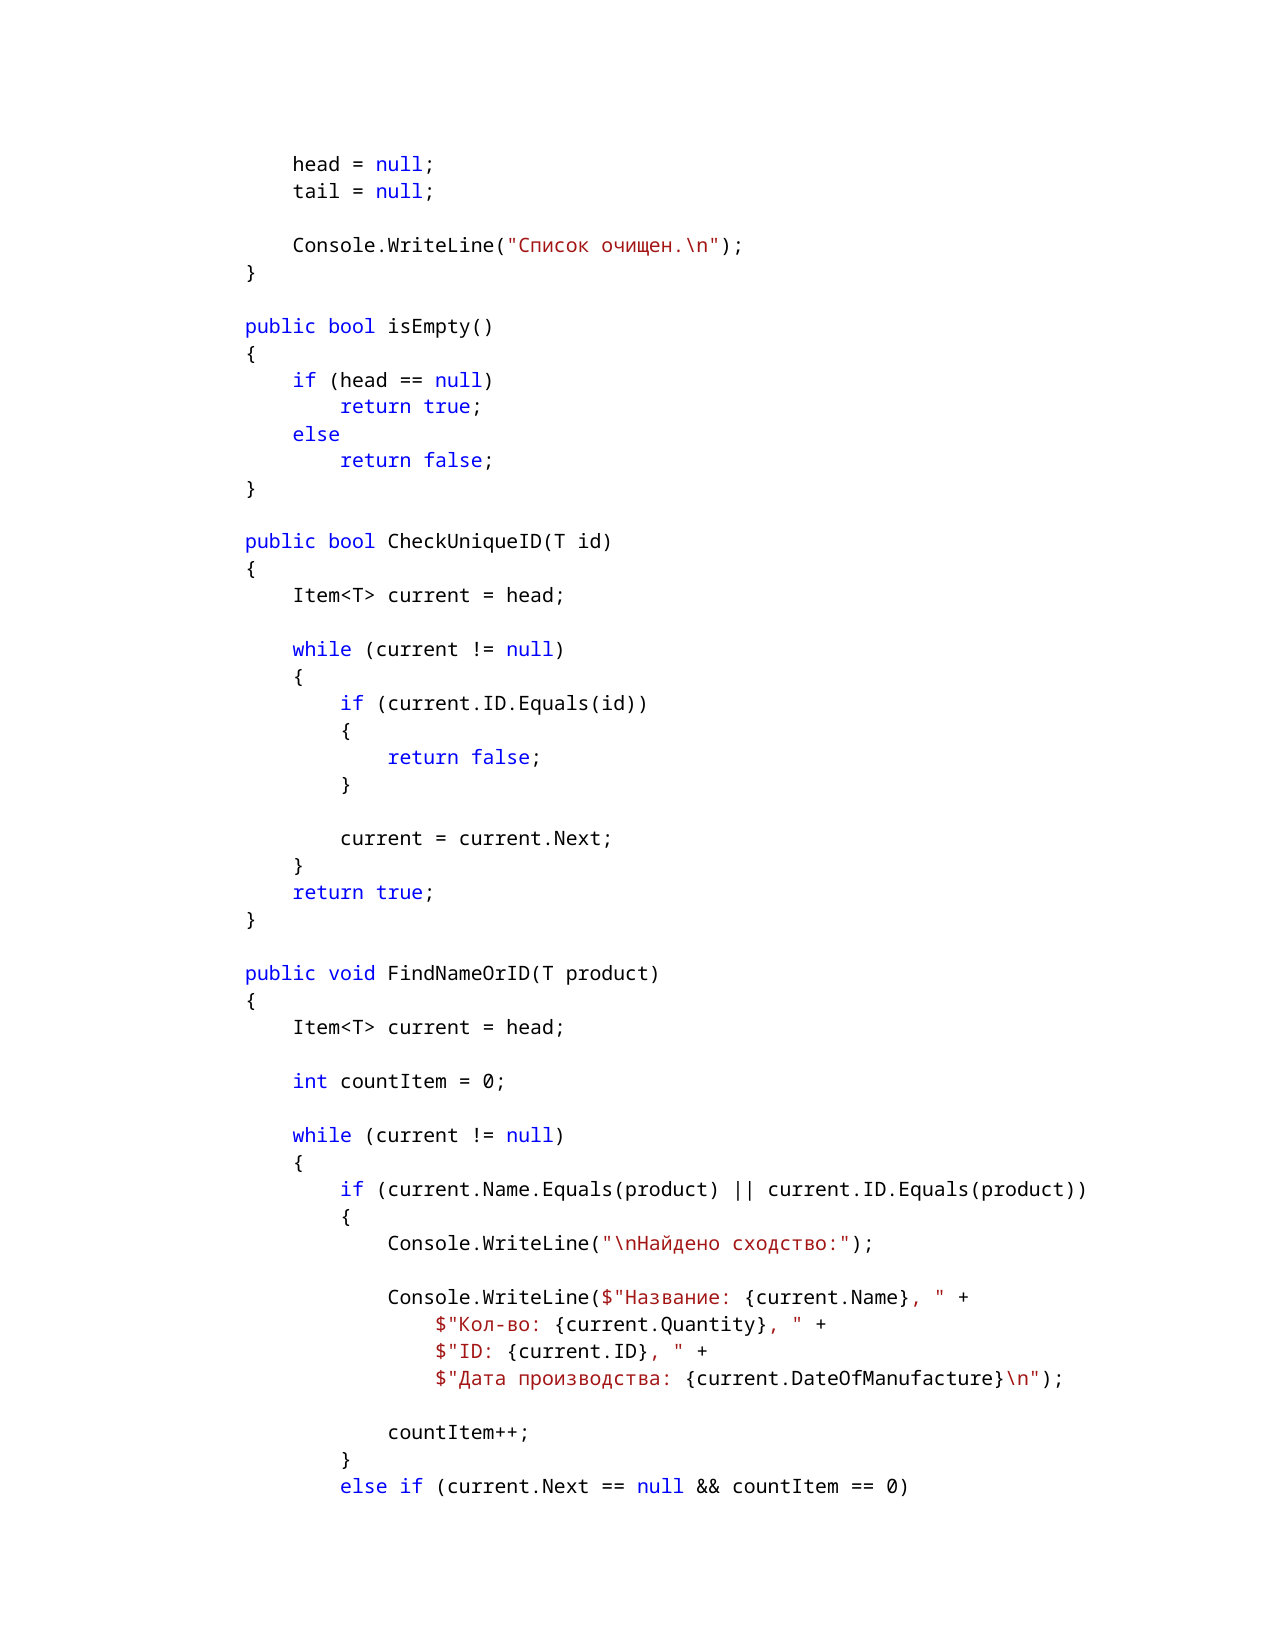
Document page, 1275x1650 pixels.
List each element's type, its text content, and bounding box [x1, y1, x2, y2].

text } [150, 474, 1125, 501]
text head = null; [150, 150, 1125, 177]
text if (head == null) [150, 366, 1125, 393]
text Console.WriteLine($"Название: {current.Name}, " + [150, 1283, 1125, 1310]
text { [150, 555, 1125, 582]
text { [150, 717, 1125, 743]
text } [150, 851, 1125, 878]
text public void FindNameOrID(T product) [150, 959, 1125, 986]
text while (current != null) [150, 1121, 1125, 1148]
text if (current.Name.Equals(product) || current.ID.Equals(product)) [150, 1175, 1125, 1202]
text { [150, 986, 1125, 1013]
text tail = null; [150, 177, 1125, 204]
text Item<T> current = head; [150, 1013, 1125, 1040]
text } [150, 771, 1125, 797]
text while (current != null) [150, 636, 1125, 663]
text return false; [150, 743, 1125, 771]
text } [150, 1445, 1125, 1472]
text return false; [150, 447, 1125, 474]
text { [150, 1202, 1125, 1229]
text { [150, 339, 1125, 366]
text { [150, 663, 1125, 689]
text if (current.ID.Equals(id)) [150, 689, 1125, 717]
text { [150, 1148, 1125, 1175]
text Item<T> current = head; [150, 582, 1125, 609]
text countItem++; [150, 1418, 1125, 1445]
text return true; [150, 393, 1125, 420]
text } [150, 258, 1125, 285]
text else if (current.Next == null && countItem == 0) [150, 1472, 1125, 1499]
text } [150, 905, 1125, 932]
text public bool isEmpty() [150, 312, 1125, 339]
text Console.WriteLine("Список очищен.\n"); [150, 231, 1125, 258]
text return true; [150, 878, 1125, 905]
text public bool CheckUniqueID(T id) [150, 528, 1125, 555]
text else [150, 420, 1125, 447]
text int countItem = 0; [150, 1067, 1125, 1094]
text $"Кол-во: {current.Quantity}, " + [150, 1310, 1125, 1337]
text current = current.Next; [150, 824, 1125, 851]
text Console.WriteLine("\nНайдено сходство:"); [150, 1229, 1125, 1256]
text $"ID: {current.ID}, " + [150, 1337, 1125, 1364]
text $"Дата производства: {current.DateOfManufacture}\n"); [150, 1364, 1125, 1391]
